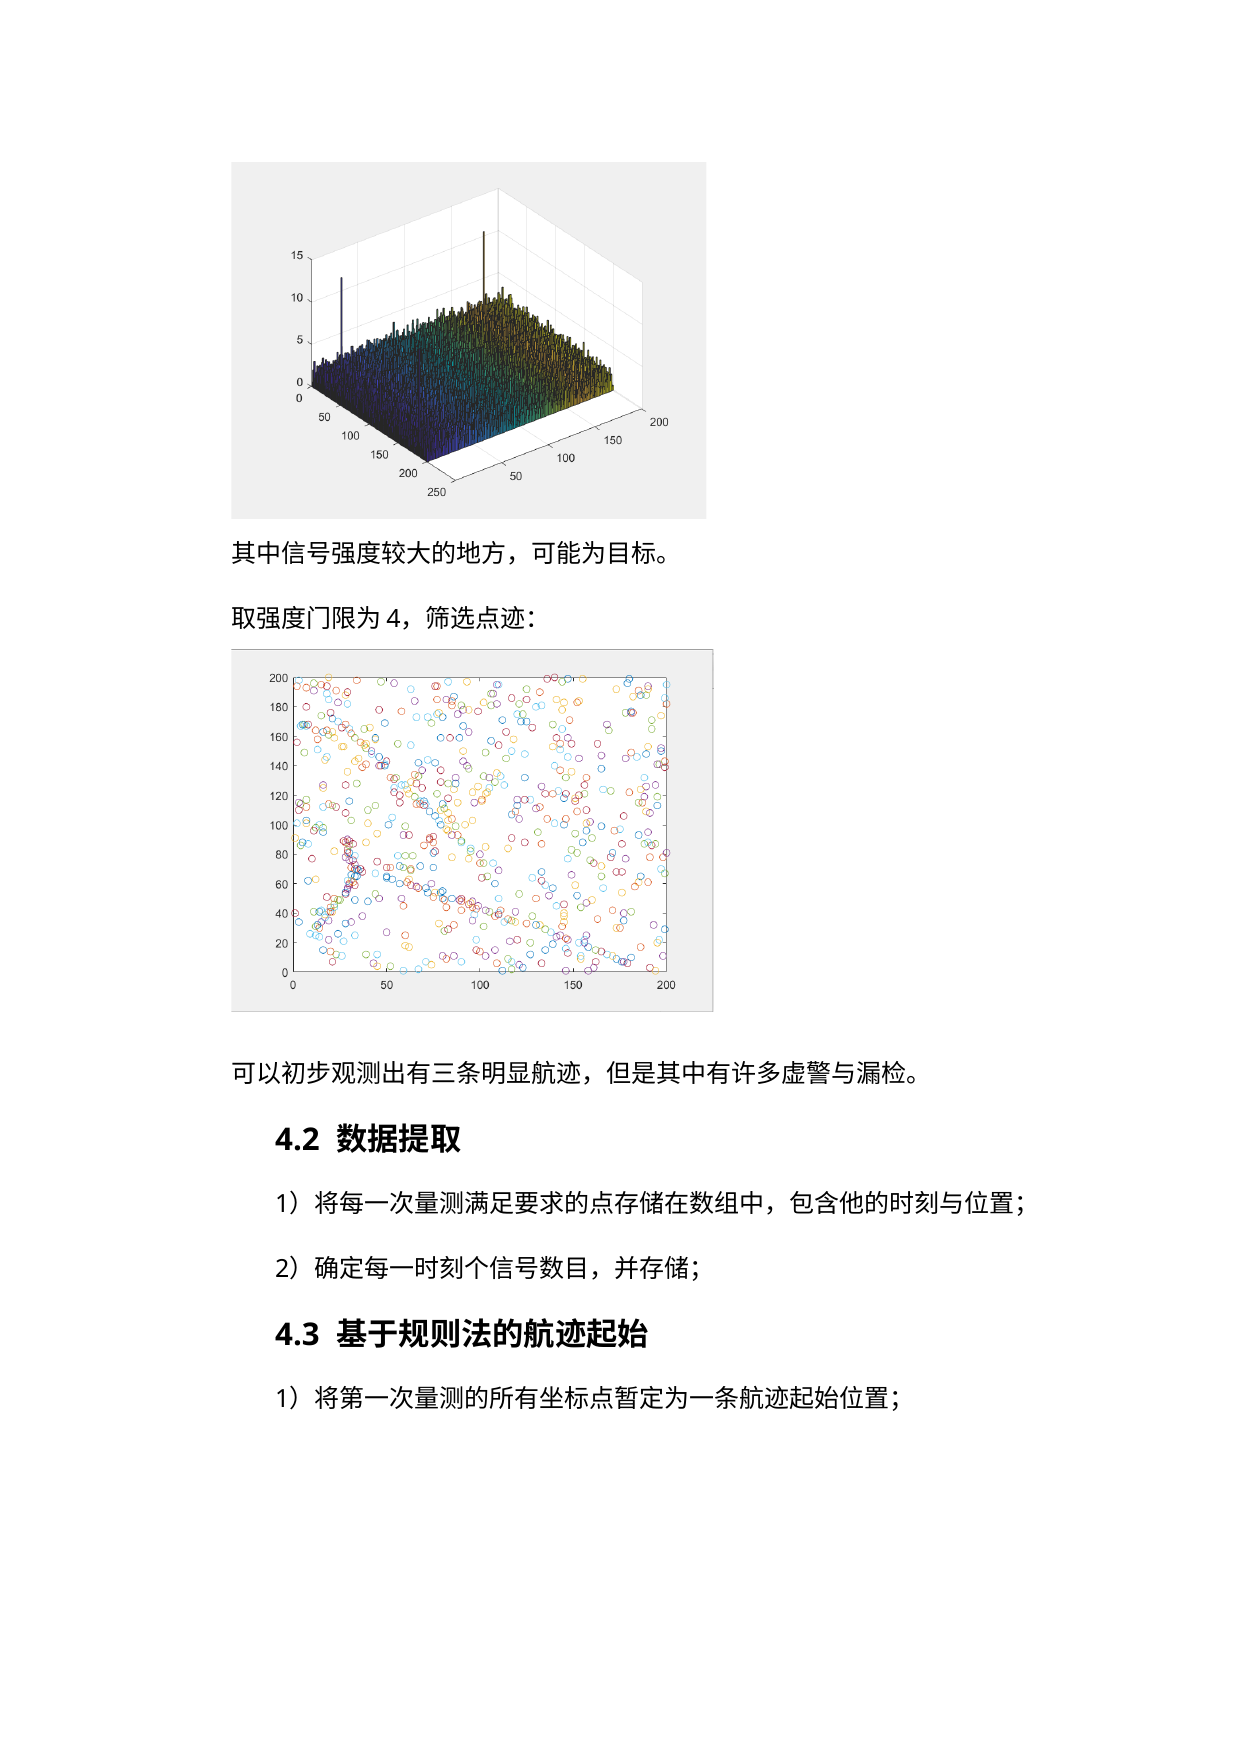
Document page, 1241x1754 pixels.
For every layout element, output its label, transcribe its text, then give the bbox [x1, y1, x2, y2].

text 1）将第一次量测的所有坐标点暂定为一条航迹起始位置； [187, 1364, 1053, 1429]
text 4.3 基于规则法的航迹起始 [187, 1299, 1053, 1364]
text 可以初步观测出有三条明显航迹，但是其中有许多虚警与漏检。 [187, 1039, 1053, 1104]
picture [231, 162, 707, 519]
text 其中信号强度较大的地方，可能为目标。 [187, 519, 1053, 584]
text 取强度门限为4，筛选点迹： [187, 584, 1053, 649]
text 4.2 数据提取 [187, 1104, 1053, 1169]
picture [231, 649, 714, 1012]
text 2）确定每一时刻个信号数目，并存储； [187, 1234, 1053, 1299]
text 1）将每一次量测满足要求的点存储在数组中，包含他的时刻与位置； [187, 1169, 1053, 1234]
